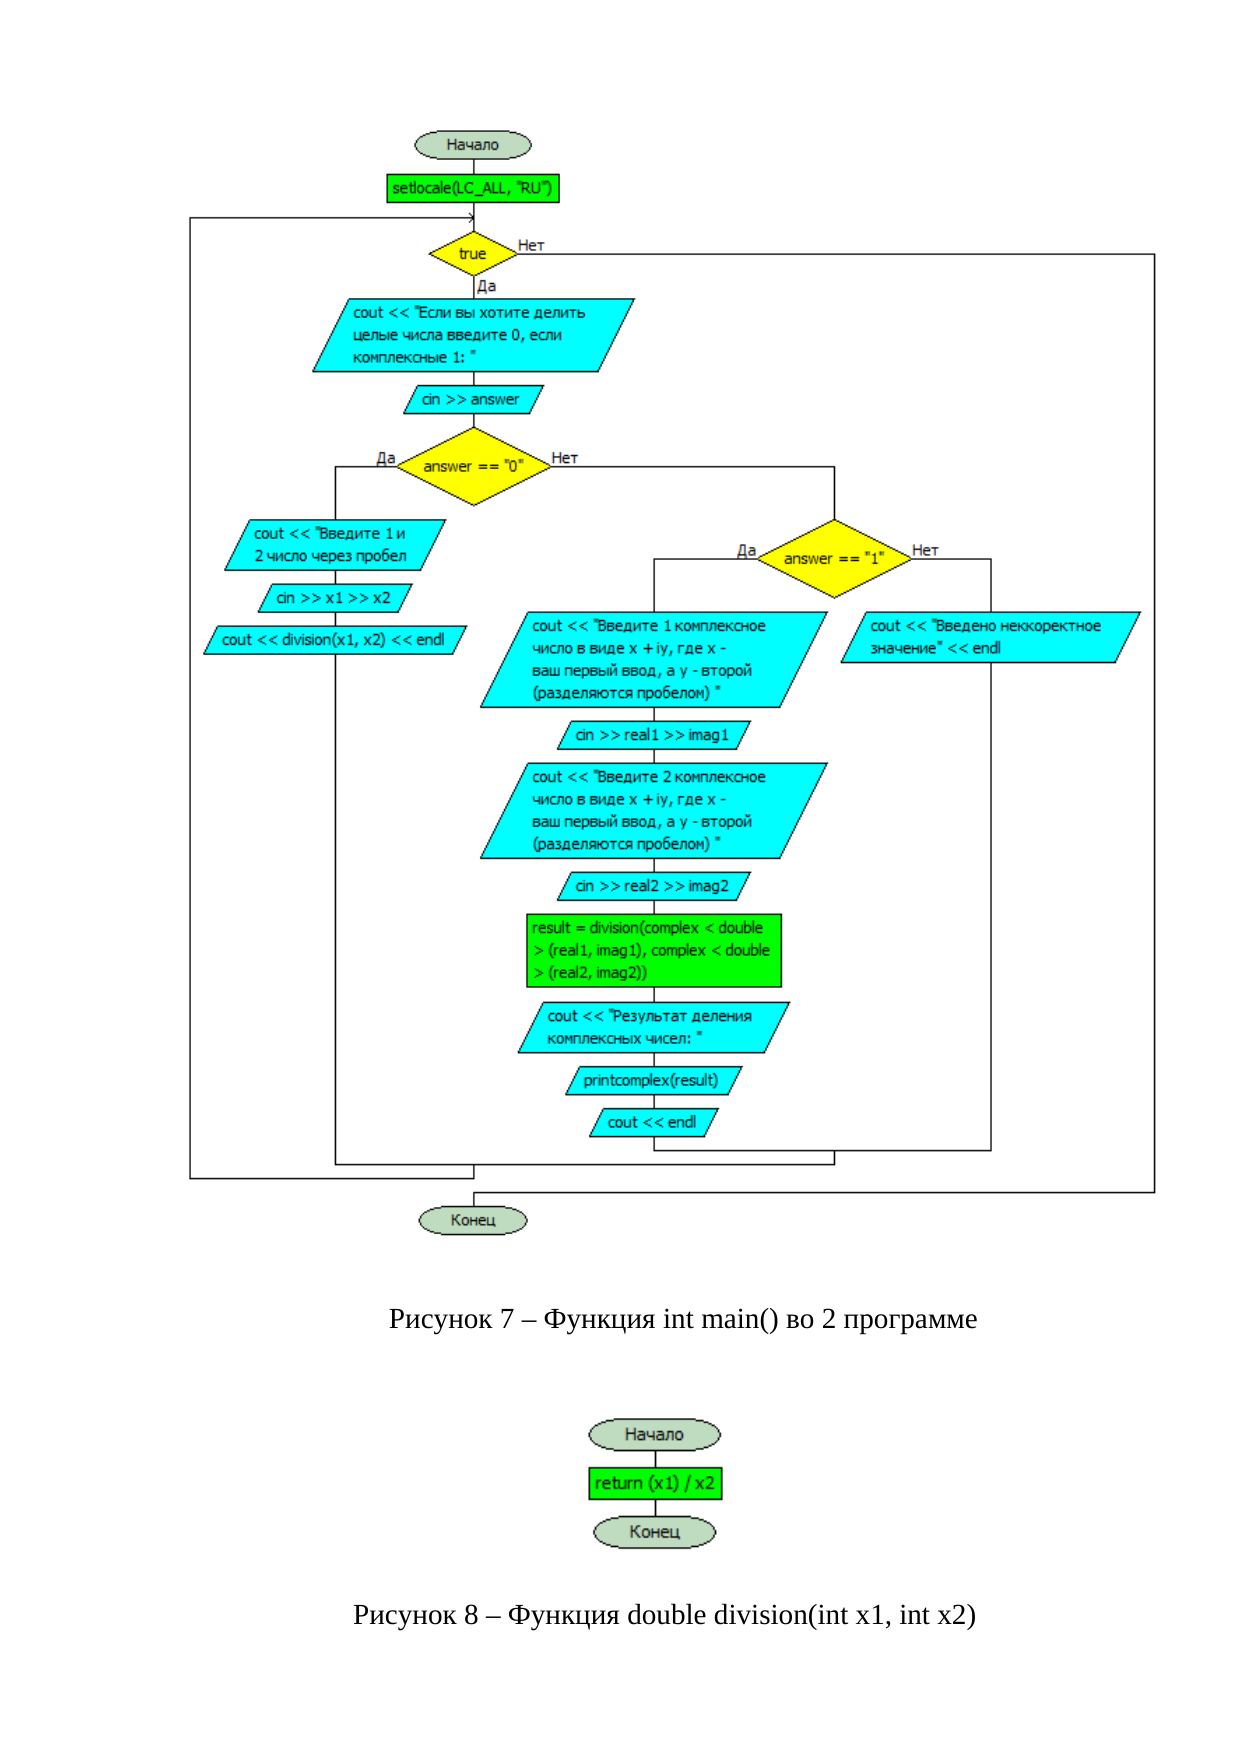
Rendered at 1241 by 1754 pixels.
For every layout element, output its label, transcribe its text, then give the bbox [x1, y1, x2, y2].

picture [573, 1406, 755, 1579]
text Рисунок 7 – Функция int main() во 2 программе [215, 1301, 1152, 1334]
picture [177, 118, 1203, 1283]
text Рисунок 8 – Функция double division(int x1, int x2) [177, 1597, 1152, 1631]
